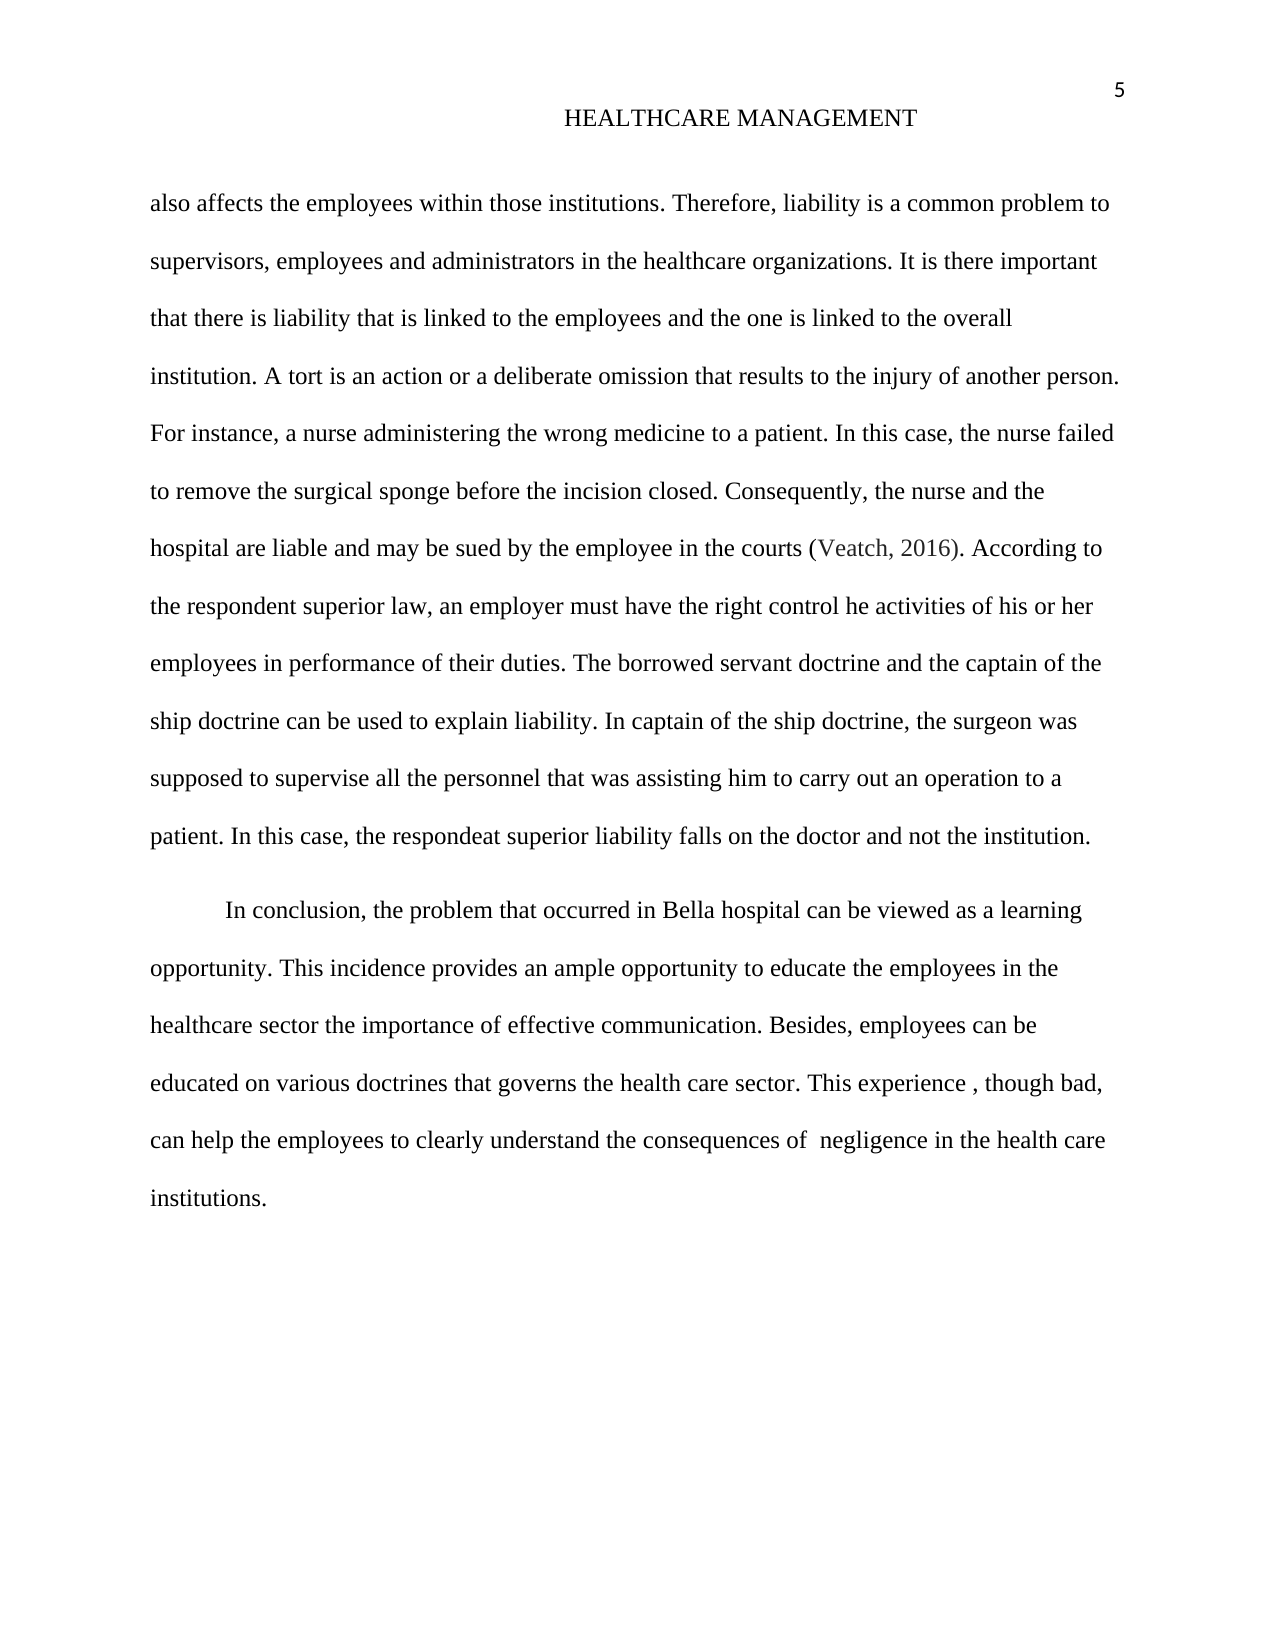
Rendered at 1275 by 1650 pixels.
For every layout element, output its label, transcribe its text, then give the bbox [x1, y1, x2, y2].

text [150, 188, 1125, 850]
text In conclusion, the problem that occurred in Bella hospital can be viewed as a learning opportunity. This incidence provides an ample opportunity to educate the employees in the healthcare sector the importance of effective communication. Besides, employees can be educated on various doctrines that governs the health care sector. This experience , though bad, can help the employees to clearly understand the consequences of negligence in the health care institutions. [150, 895, 1125, 1211]
